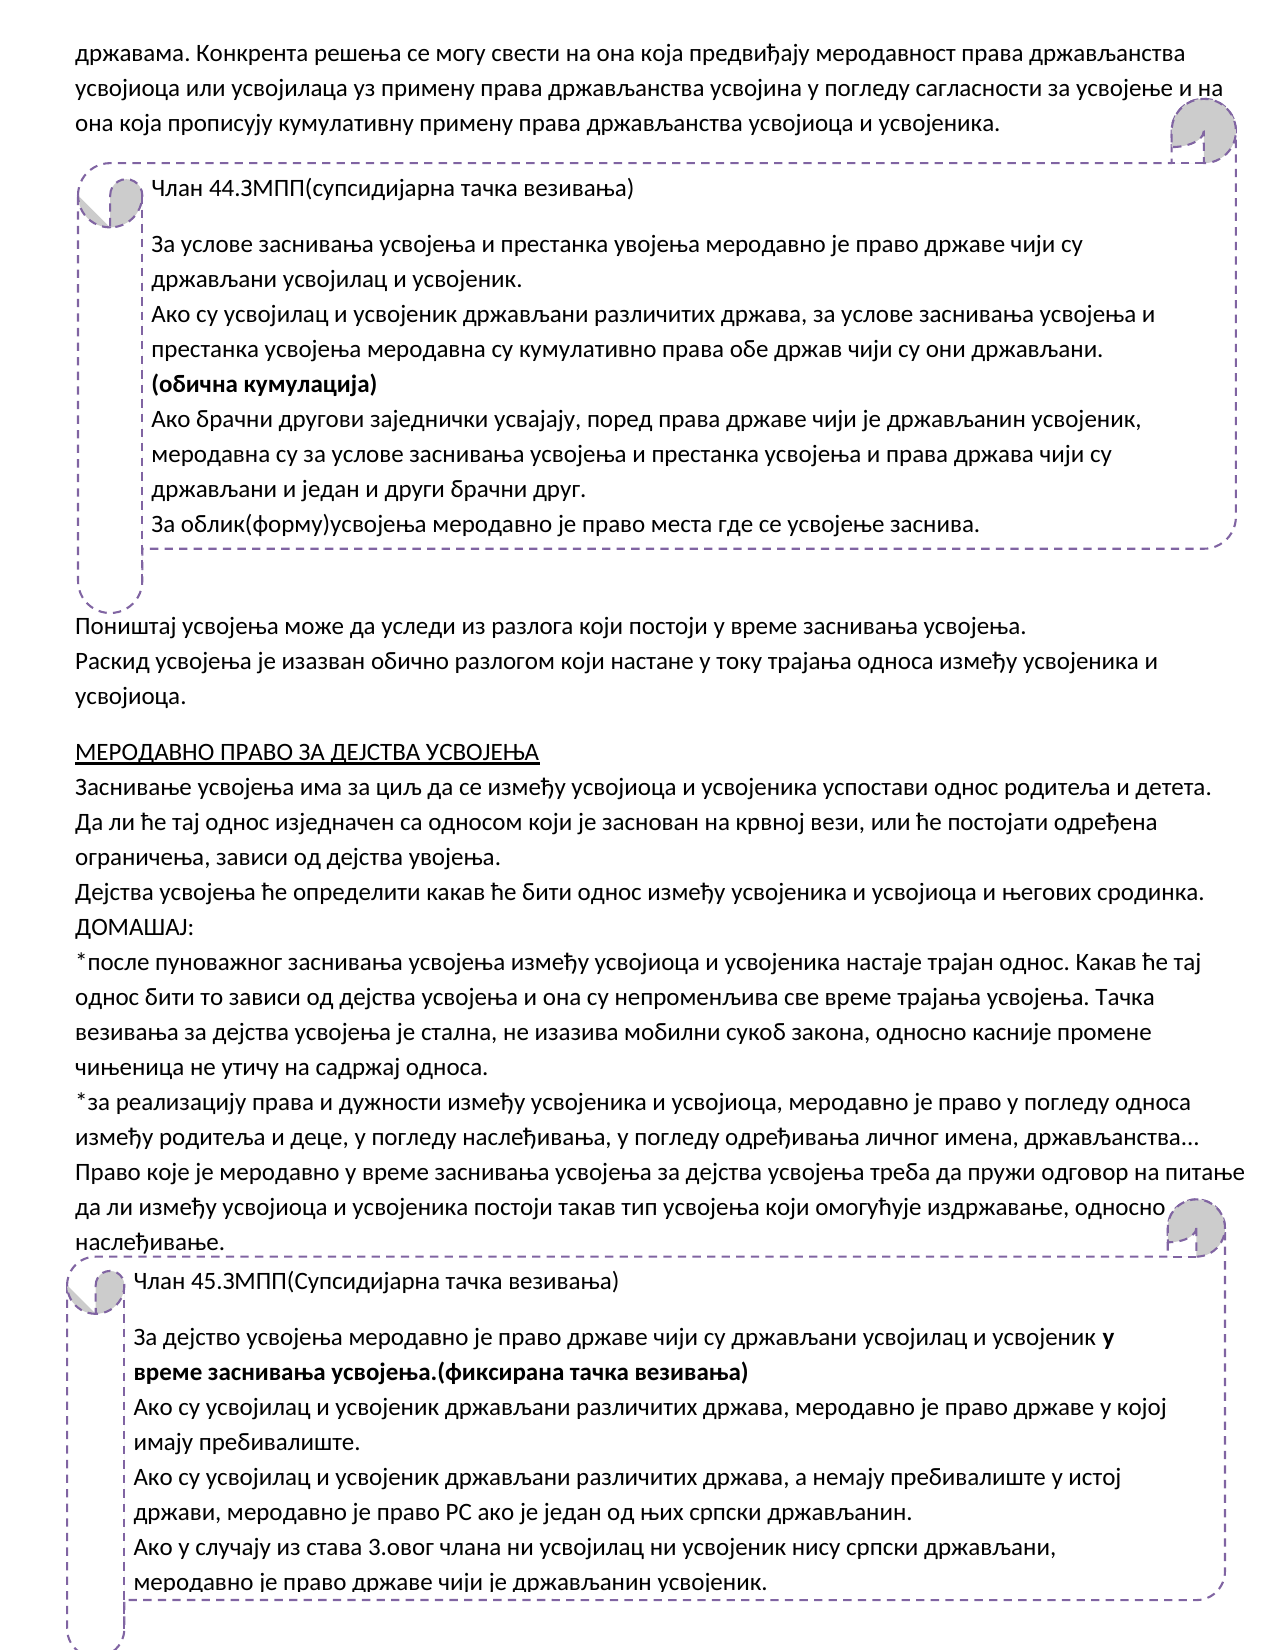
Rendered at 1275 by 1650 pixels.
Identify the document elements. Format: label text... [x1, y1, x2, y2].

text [75, 37, 1256, 138]
text Поништај усвојења може да уследи из разлога који постоји у време заснивања усвојења. Раскид усвојења је изазван обично разлогом који настане у току трајања односа између усвојеника и усвојиоца. [75, 610, 1256, 711]
text МЕРОДАВНО ПРАВО ЗА ДЕЈСТВА УСВОЈЕЊА Заснивање усвојења има за циљ да се између усвојиоца и усвојеника успостави однос родитеља и детета. Да ли ће тај однос изједначен са односом који је заснован на крвној вези, или ће постојати одређена ограничења, зависи од дејства увојења. Дејства усвојења ће определити какав ће бити однос између усвојеника и усвојиоца и његових сродинка. ДОМАШАЈ: *после пуноважног заснивања усвојења између усвојиоца и усвојеника настаје трајан однос. Какав ће тај однос бити то зависи од дејства усвојења и она су непроменљива све време трајања усвојења. Тачка везивања за дејства усвојења је стална, не изазива мобилни сукоб закона, односно касније промене чињеница не утичу на садржај односа. *за реализацију права и дужности између усвојеника и усвојиоца, меродавно је право у погледу односа између родитеља и деце, у погледу наслеђивања, у погледу одређивања личног имена, држављанства... Право које је меродавно у време заснивања усвојења за дејства усвојења треба да пружи одговор на питање да ли између усвојиоца и усвојеника постоји такав тип усвојења који омогућује издржавање, односно наслеђивање. [75, 736, 1256, 1256]
